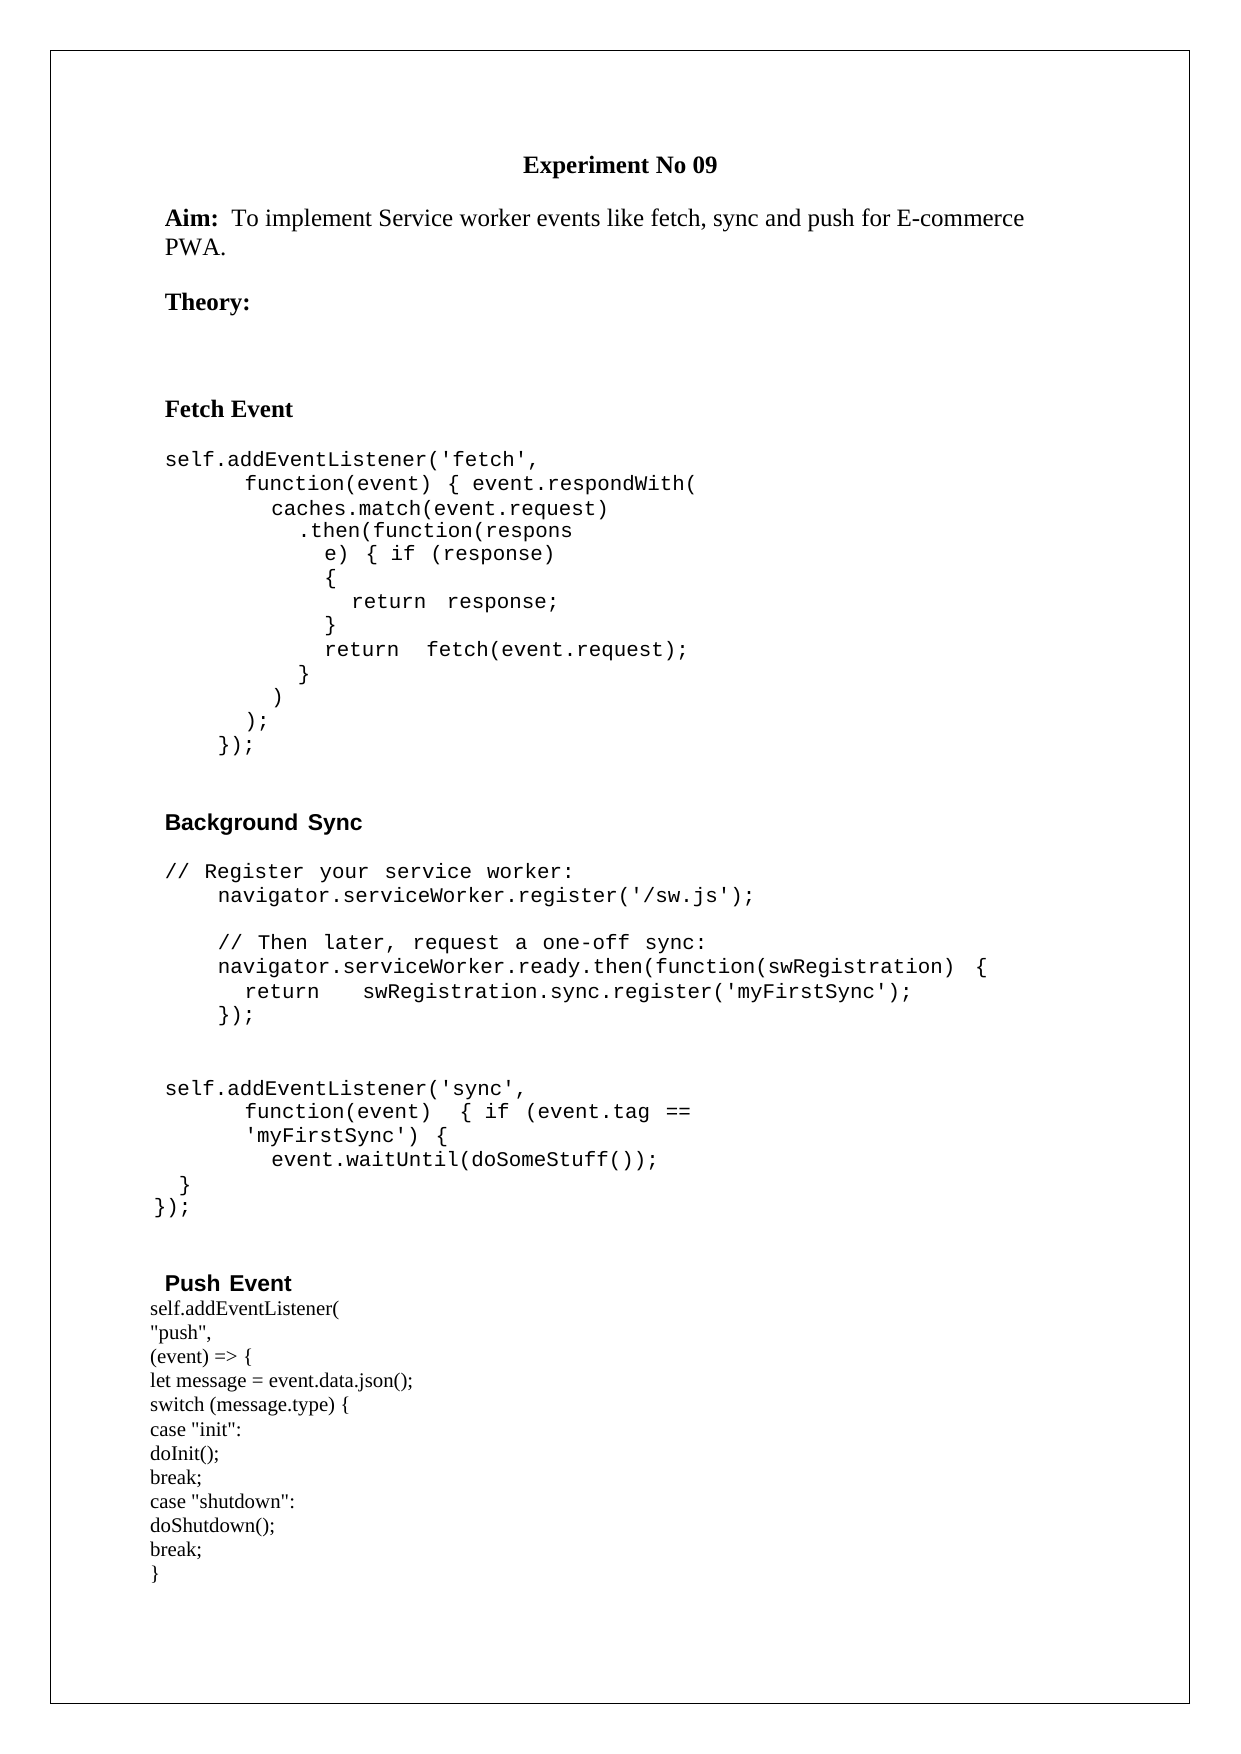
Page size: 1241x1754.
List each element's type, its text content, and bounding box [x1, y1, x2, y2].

text caches.match(event.request) [271, 496, 1090, 520]
text }); [218, 1003, 1090, 1026]
text event.waitUntil(doSomeStuff()); [271, 1148, 1090, 1172]
text ) [271, 685, 1090, 709]
text // Register your service worker: navigator.serviceWorker.register('/sw.js'); [164, 861, 1043, 908]
text self.addEventListener( [150, 1296, 1090, 1320]
text } [150, 1172, 191, 1196]
text return response; [351, 591, 1090, 614]
text (event) => { [150, 1344, 1090, 1368]
text Aim: To implement Service worker events like fetch, sync and push for E-commerce PWA. [164, 203, 1090, 261]
text return fetch(event.request); [324, 638, 1090, 662]
text }); [150, 1196, 191, 1219]
text break; [150, 1537, 1090, 1561]
text // Then later, request a one-off sync: navigator.serviceWorker.ready.then(function(swRegistration) { [218, 932, 1072, 979]
text self.addEventListener('fetch', function(event) { event.respondWith( [164, 449, 727, 496]
text return swRegistration.sync.register('myFirstSync'); [244, 979, 1090, 1003]
text .then(function(response) { if (response) { [298, 520, 580, 591]
text "push", [150, 1320, 1090, 1344]
text } [150, 1561, 1090, 1585]
text }); [218, 732, 1090, 756]
text let message = event.data.json(); [150, 1368, 1090, 1392]
text case "shutdown": [150, 1489, 1090, 1513]
text case "init": [150, 1416, 1090, 1441]
text switch (message.type) { [150, 1392, 1090, 1416]
text Push Event [164, 1270, 1090, 1296]
text self.addEventListener('sync', function(event) { if (event.tag == 'myFirstSync') { [164, 1078, 727, 1148]
text Fetch Event [164, 394, 1090, 423]
subtitle Theory: [164, 287, 1090, 315]
text doInit(); [150, 1441, 1090, 1464]
text break; [150, 1464, 1090, 1489]
text } [298, 662, 1090, 685]
text } [324, 614, 1090, 638]
text ); [244, 709, 1090, 732]
text doShutdown(); [150, 1513, 1090, 1537]
text Experiment No 09 [150, 150, 1090, 179]
text Background Sync [164, 809, 1090, 835]
